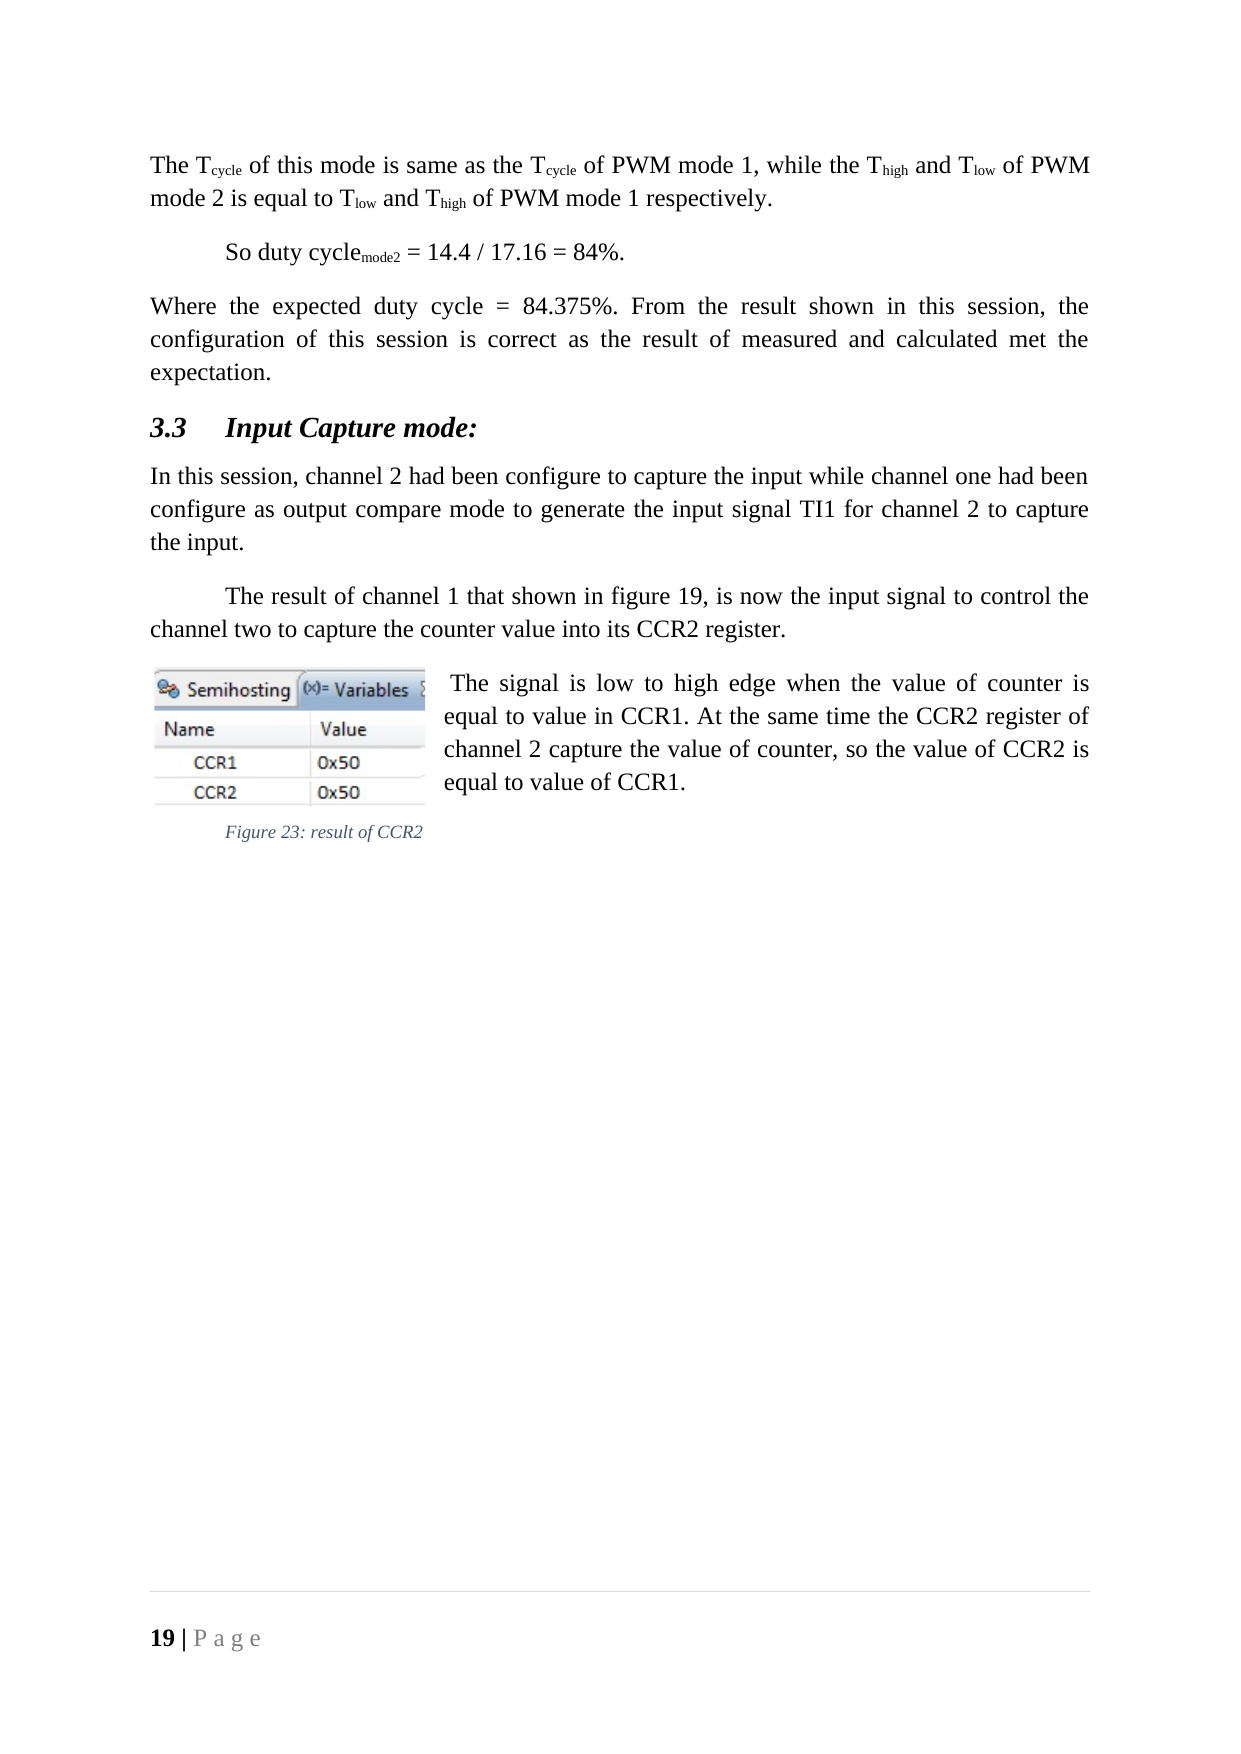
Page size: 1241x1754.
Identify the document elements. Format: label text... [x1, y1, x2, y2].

text The result of channel 1 that shown in figure 19, is now the input signal to control the channel two to capture the counter value into its CCR2 register. [150, 581, 1090, 643]
subtitle 3.3 Input Capture mode: [150, 411, 1090, 444]
text The Tcycle of this mode is same as the Tcycle of PWM mode 1, while the Thigh and Tlow of PWM mode 2 is equal to Tlow and Thigh of PWM mode 1 respectively. [150, 150, 1090, 212]
text Figure 23: result of CCR2 [225, 821, 1090, 842]
text So duty cyclemode2 = 14.4 / 17.16 = 84%. [150, 237, 1090, 266]
text Where the expected duty cycle = 84.375%. From the result shown in this session, the configuration of this session is correct as the result of measured and calculated met the expectation. [150, 291, 1090, 386]
picture [150, 667, 426, 810]
text In this session, channel 2 had been configure to capture the input while channel one had been configure as output compare mode to generate the input signal TI1 for channel 2 to capture the input. [150, 461, 1090, 556]
text The signal is low to high edge when the value of counter is equal to value in CCR1. At the same time the CCR2 register of channel 2 capture the value of counter, so the value of CCR2 is equal to value of CCR1. [426, 668, 1090, 796]
